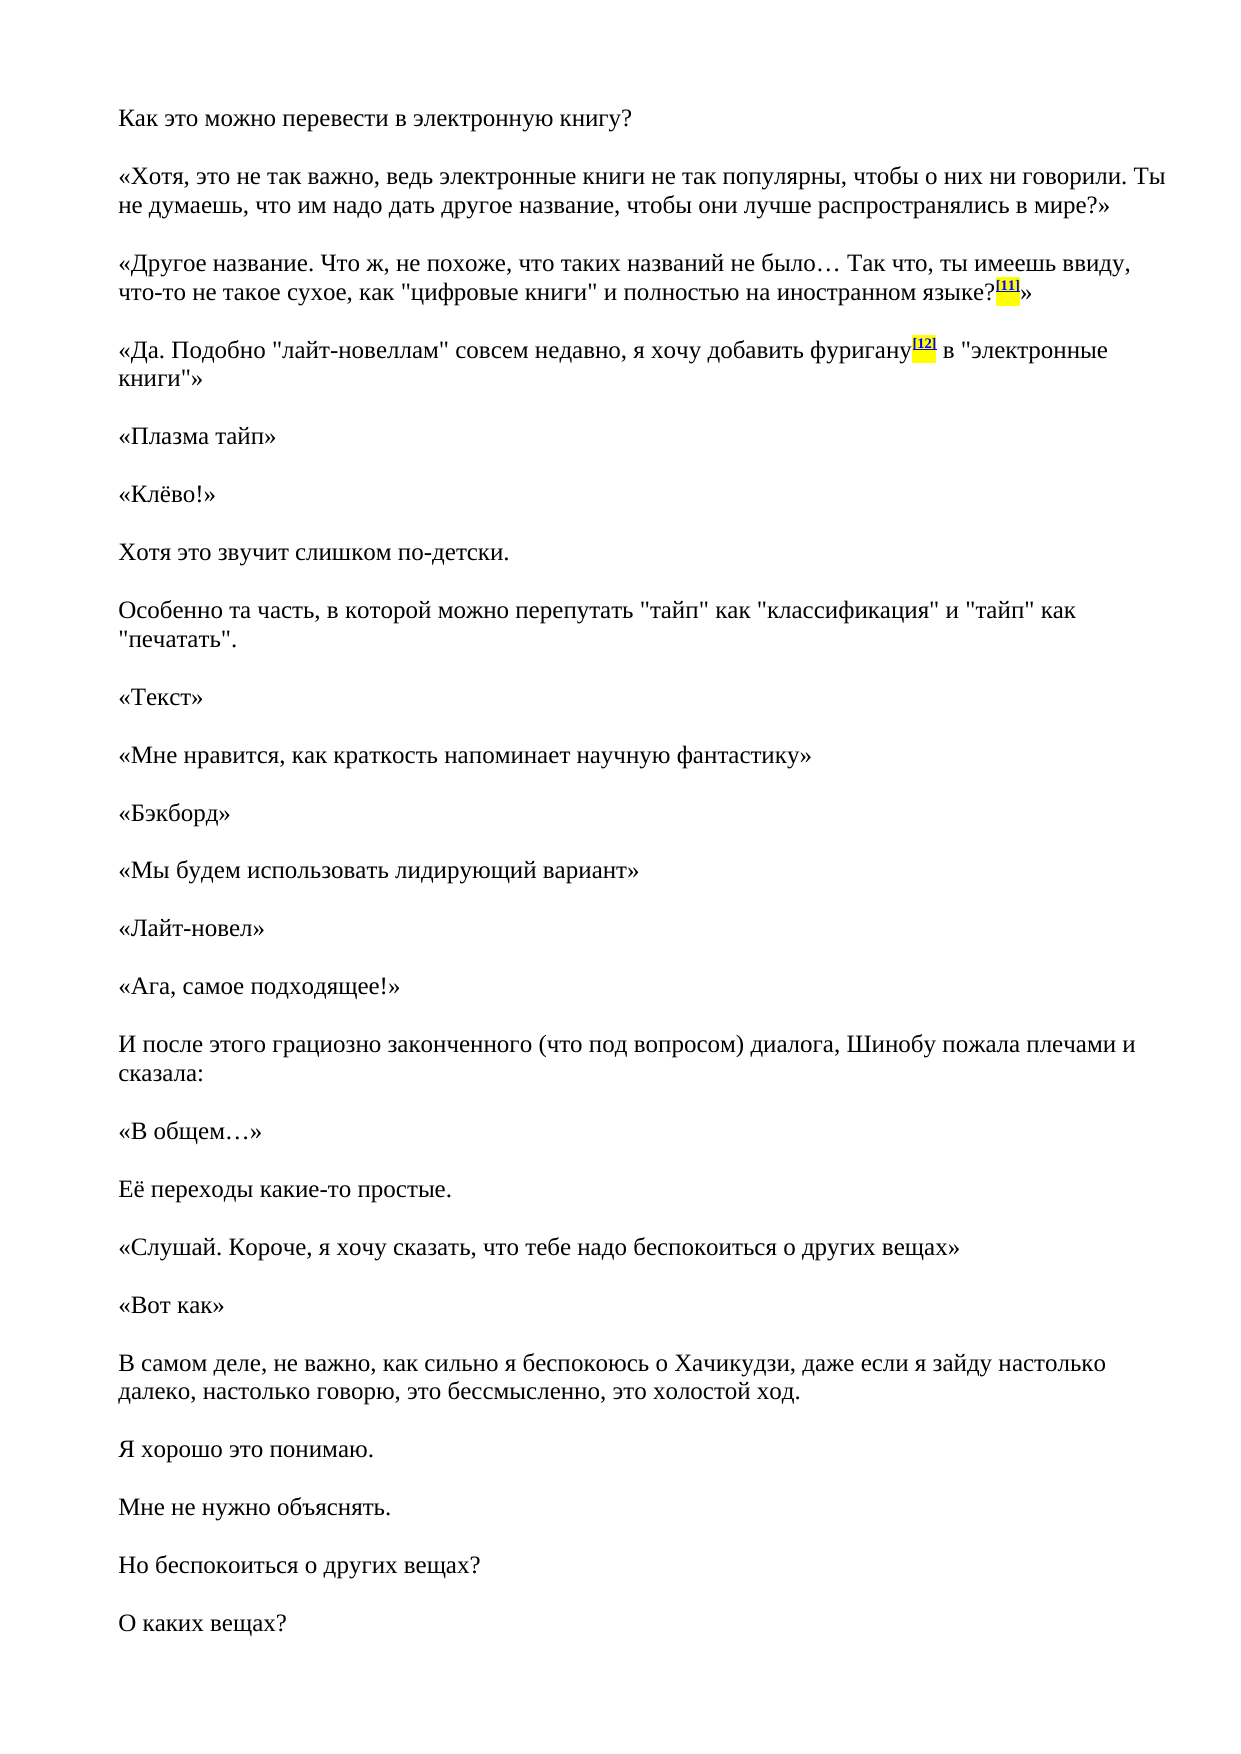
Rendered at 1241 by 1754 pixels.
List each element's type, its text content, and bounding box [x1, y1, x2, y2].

text «Вот как» [118, 1290, 1167, 1318]
text Её переходы какие-то простые. [118, 1174, 1167, 1203]
text «Другое название. Что ж, не похоже, что таких названий не было… Так что, ты имеешь ввиду, что-то не такое сухое, как "цифровые книги" и полностью на иностранном языке?[11]» [118, 248, 1167, 306]
text «Мы будем использовать лидирующий вариант» [118, 856, 1167, 884]
text Хотя это звучит слишком по-детски. [118, 537, 1167, 566]
text «Плазма тайп» [118, 421, 1167, 450]
text «Лайт-новел» [118, 913, 1167, 942]
text «Ага, самое подходящее!» [118, 971, 1167, 1000]
text «В общем…» [118, 1116, 1167, 1145]
text «Да. Подобно "лайт-новеллам" совсем недавно, я хочу добавить фуригану[12] в "электронные книги"» [118, 335, 1167, 392]
text «Хотя, это не так важно, ведь электронные книги не так популярны, чтобы о них ни говорили. Ты не думаешь, что им надо дать другое название, чтобы они лучше распространялись в мире?» [118, 161, 1167, 219]
text О каких вещах? [118, 1608, 1167, 1637]
text «Слушай. Короче, я хочу сказать, что тебе надо беспокоиться о других вещах» [118, 1232, 1167, 1261]
text Я хорошо это понимаю. [118, 1434, 1167, 1463]
text Мне не нужно объяснять. [118, 1492, 1167, 1521]
text «Мне нравится, как краткость напоминает научную фантастику» [118, 740, 1167, 768]
text Как это можно перевести в электронную книгу? [118, 103, 1167, 132]
text И после этого грациозно законченного (что под вопросом) диалога, Шинобу пожала плечами и сказала: [118, 1029, 1167, 1087]
text «Клёво!» [118, 479, 1167, 508]
text «Бэкборд» [118, 798, 1167, 826]
text «Текст» [118, 682, 1167, 711]
text Особенно та часть, в которой можно перепутать "тайп" как "классификация" и "тайп" как "печатать". [118, 595, 1167, 653]
text В самом деле, не важно, как сильно я беспокоюсь о Хачикудзи, даже если я зайду настолько далеко, настолько говорю, это бессмысленно, это холостой ход. [118, 1348, 1167, 1405]
text Но беспокоиться о других вещах? [118, 1550, 1167, 1579]
